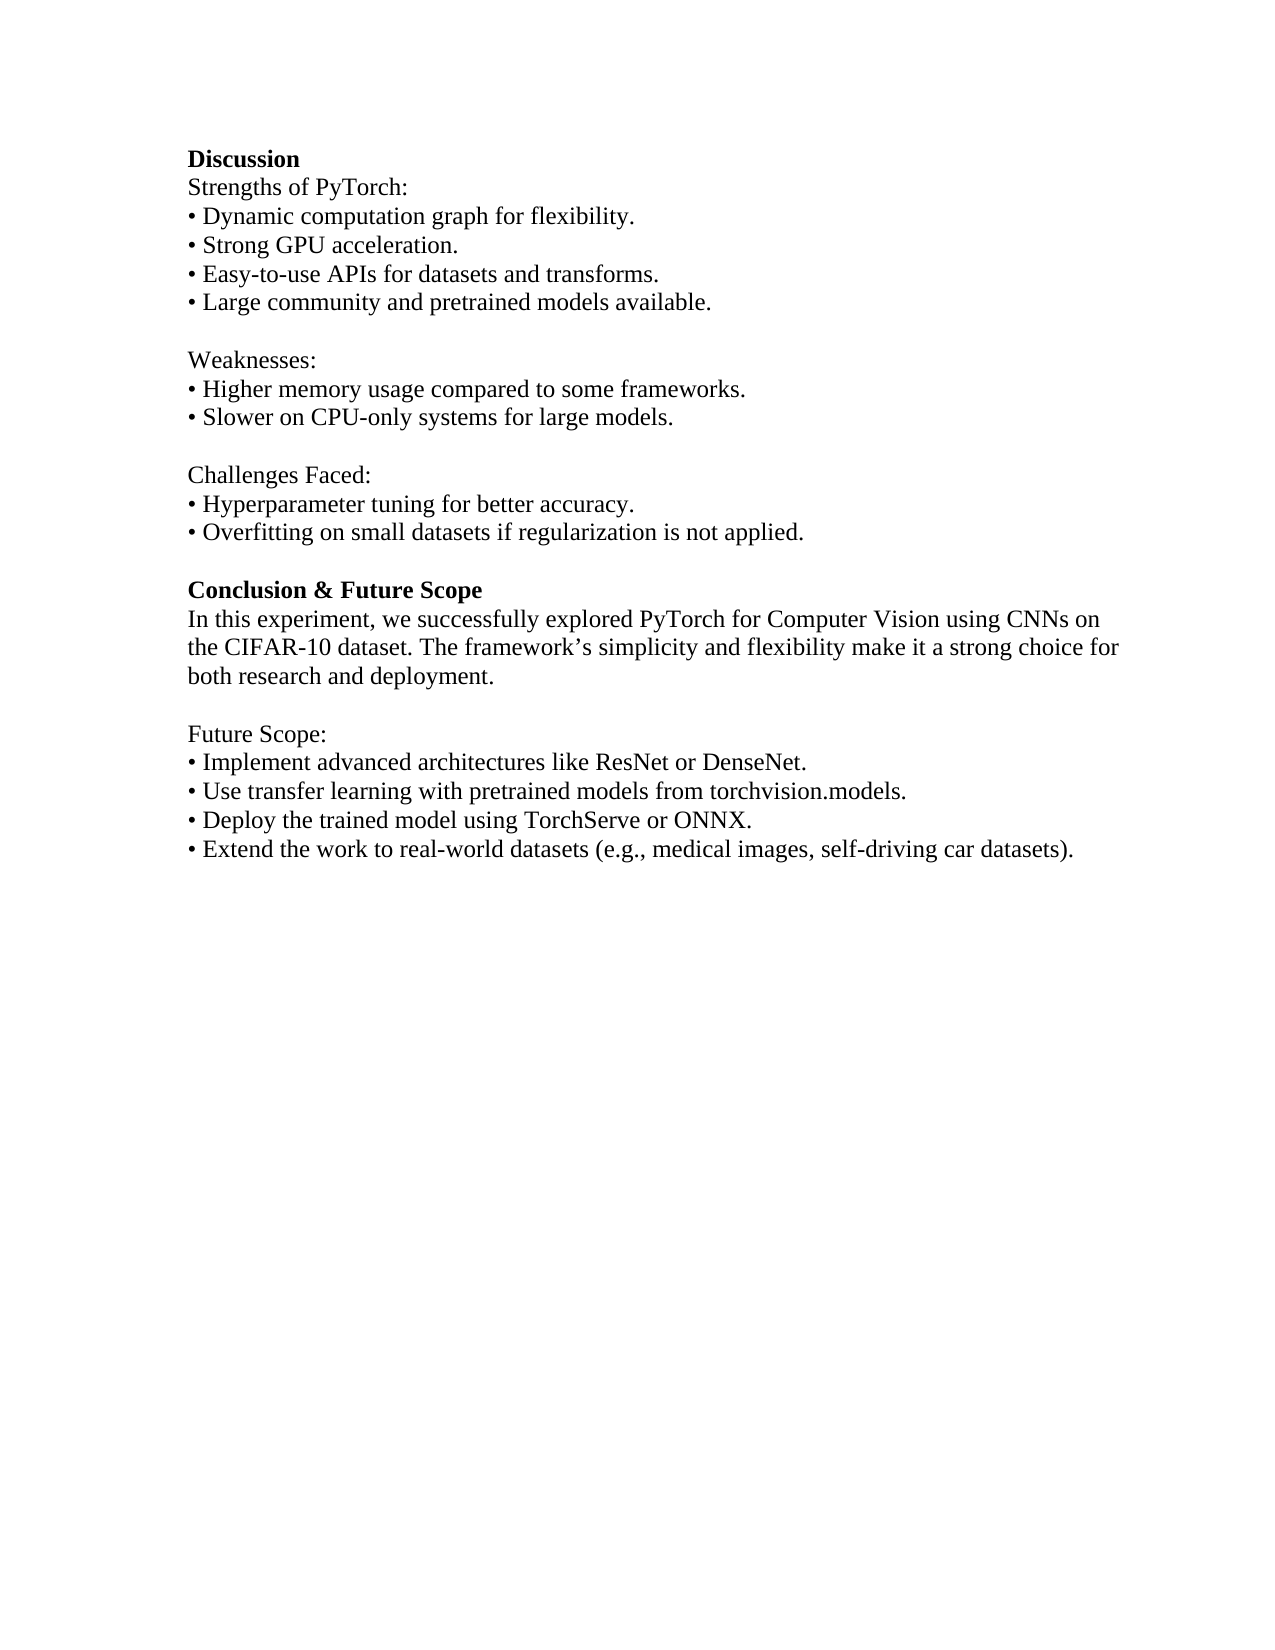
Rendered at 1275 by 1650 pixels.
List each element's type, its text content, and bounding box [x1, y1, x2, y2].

text Strengths of PyTorch: • Dynamic computation graph for flexibility. • Strong GPU acceleration. • Easy-to-use APIs for datasets and transforms. • Large community and pretrained models available. Weaknesses: • Higher memory usage compared to some frameworks. • Slower on CPU-only systems for large models. Challenges Faced: • Hyperparameter tuning for better accuracy. • Overfitting on small datasets if regularization is not applied. [187, 172, 1125, 546]
text Discussion [187, 144, 1125, 172]
text Conclusion & Future Scope [187, 575, 1125, 604]
text In this experiment, we successfully explored PyTorch for Computer Vision using CNNs on the CIFAR-10 dataset. The framework’s simplicity and flexibility make it a strong choice for both research and deployment. Future Scope: • Implement advanced architectures like ResNet or DenseNet. • Use transfer learning with pretrained models from torchvision.models. • Deploy the trained model using TorchServe or ONNX. • Extend the work to real-world datasets (e.g., medical images, self-driving car datasets). [187, 604, 1125, 862]
